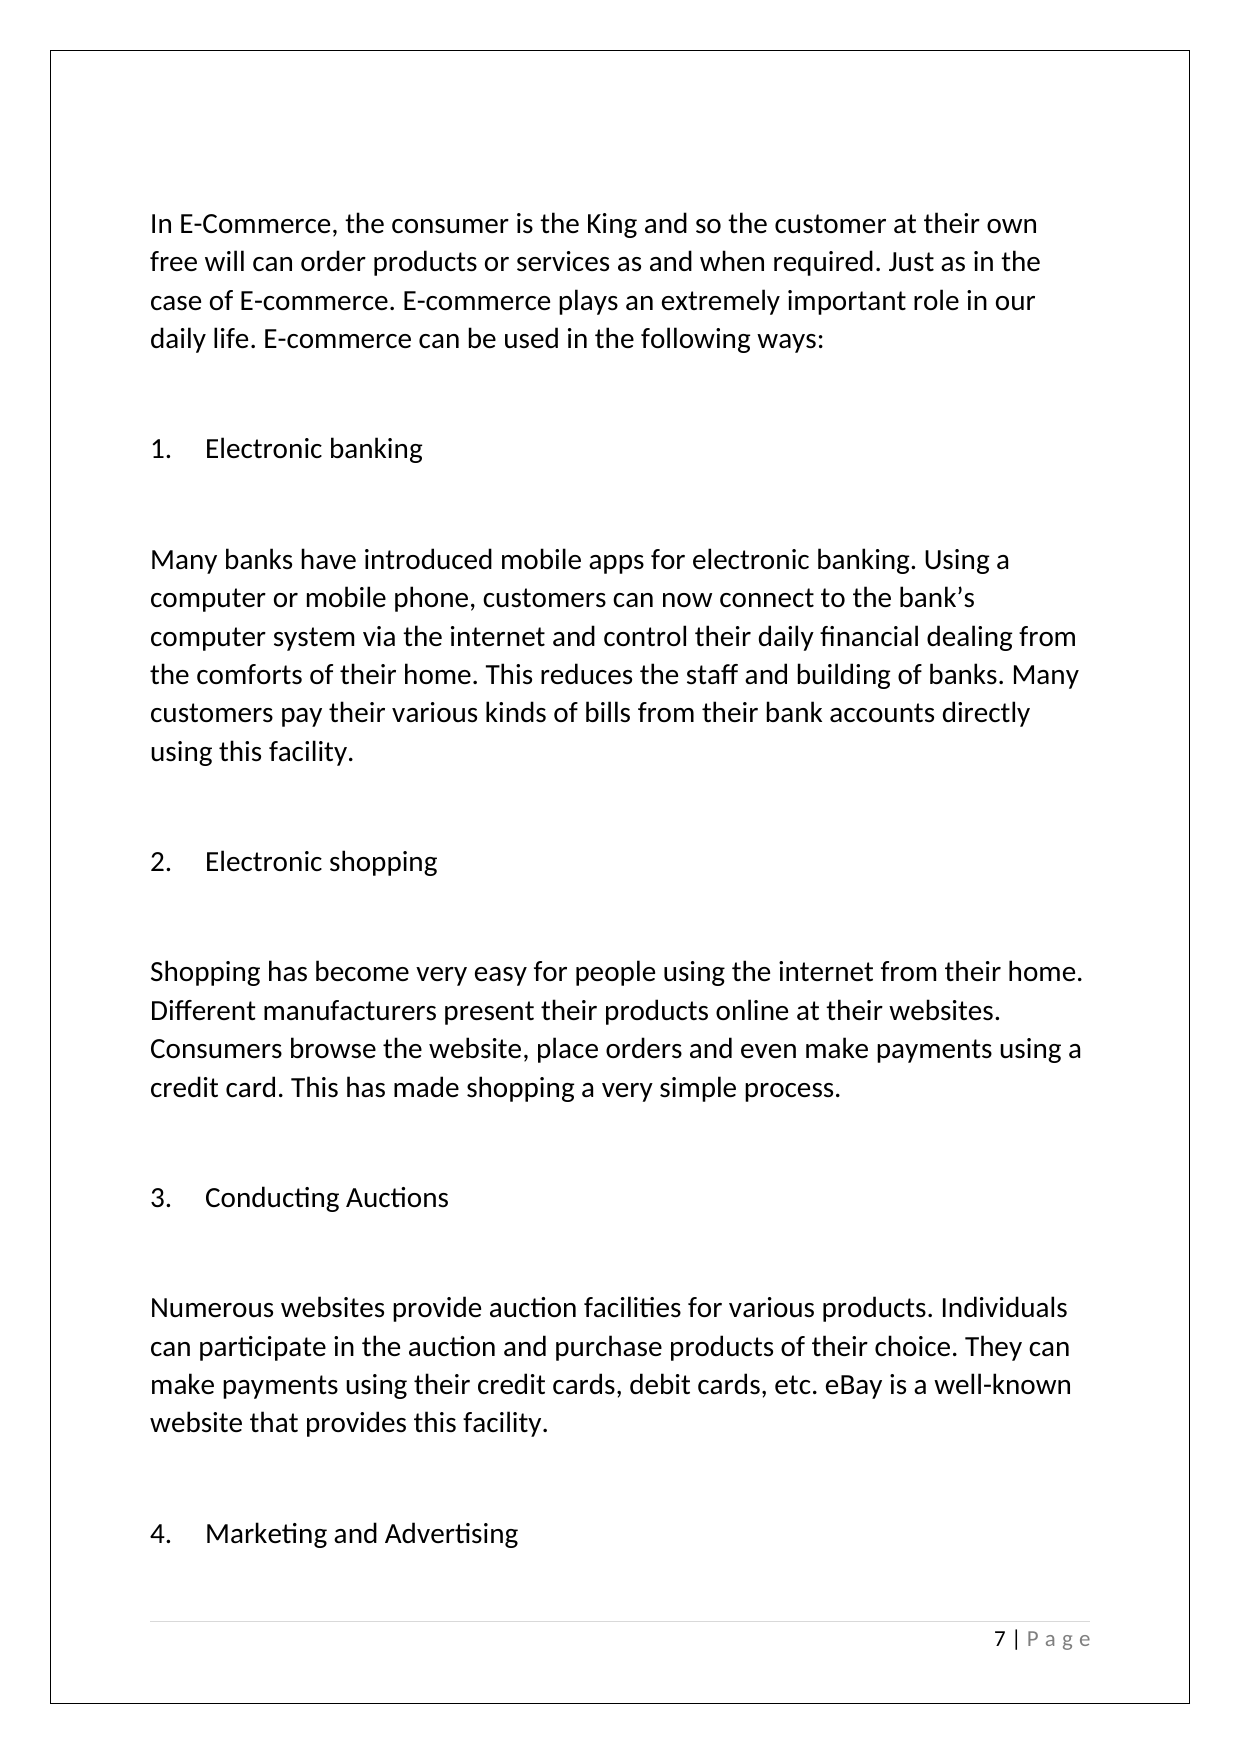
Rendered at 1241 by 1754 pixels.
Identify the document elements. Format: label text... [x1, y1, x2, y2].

text In E-Commerce, the consumer is the King and so the customer at their own free will can order products or services as and when required. Just as in the case of E-commerce. E-commerce plays an extremely important role in our daily life. E-commerce can be used in the following ways: [150, 205, 1090, 356]
text Shopping has become very easy for people using the internet from their home. Different manufacturers present their products online at their websites. Consumers browse the website, place orders and even make payments using a credit card. This has made shopping a very simple process. [150, 953, 1090, 1104]
text 2. Electronic shopping [150, 843, 1090, 879]
text 4. Marketing and Advertising [150, 1515, 1090, 1550]
text 1. Electronic banking [150, 431, 1090, 466]
text Many banks have introduced mobile apps for electronic banking. Using a computer or mobile phone, customers can now connect to the bank’s computer system via the internet and control their daily financial dealing from the comforts of their home. This reduces the staff and building of banks. Many customers pay their various kinds of bills from their bank accounts directly using this facility. [150, 541, 1090, 769]
text 3. Conducting Auctions [150, 1179, 1090, 1214]
text Numerous websites provide auction facilities for various products. Individuals can participate in the auction and purchase products of their choice. They can make payments using their credit cards, debit cards, etc. eBay is a well-known website that provides this facility. [150, 1289, 1090, 1440]
